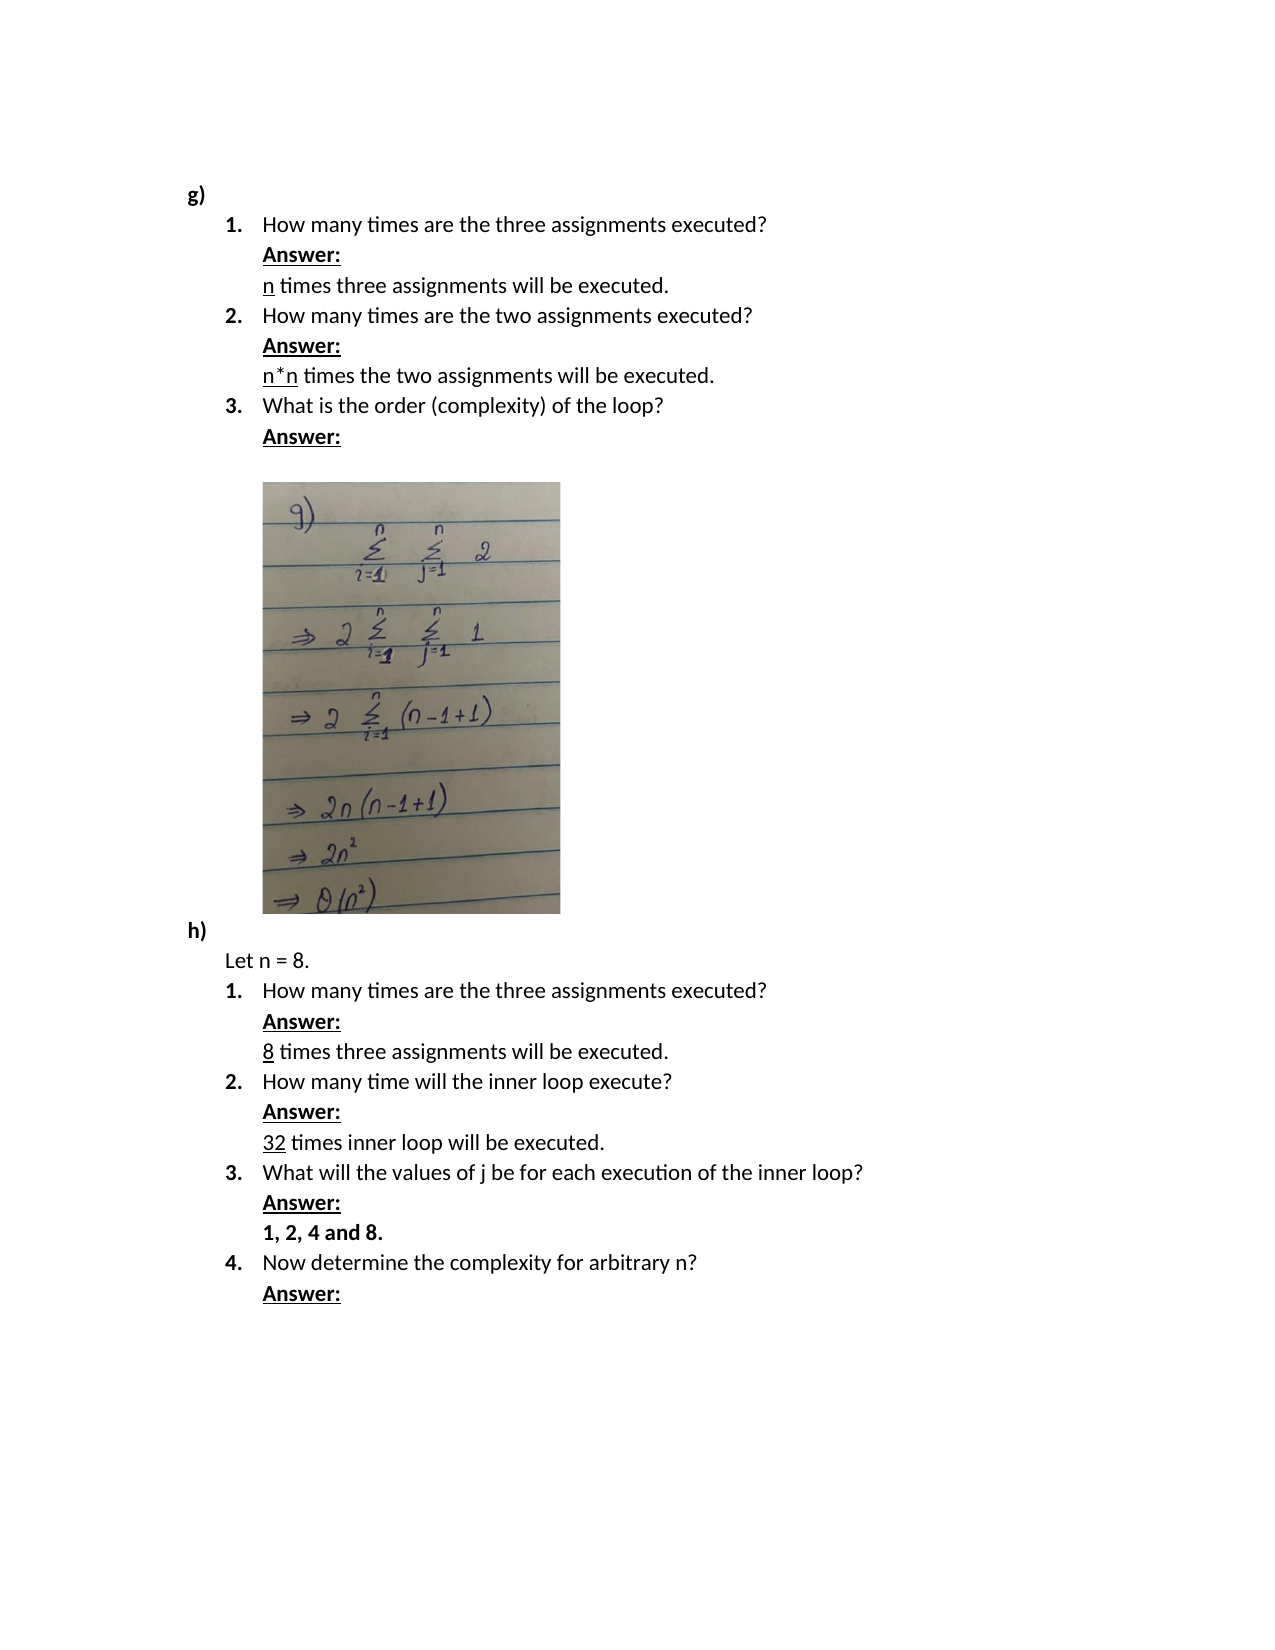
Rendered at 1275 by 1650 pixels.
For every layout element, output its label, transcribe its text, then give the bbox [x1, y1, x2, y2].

list 8 times three assignments will be executed. [262, 1037, 1125, 1065]
list How many times are the three assignments executed? [225, 210, 1125, 238]
list What will the values of j be for each execution of the inner loop? [225, 1158, 1125, 1186]
list Answer: [262, 422, 1125, 450]
picture [262, 482, 561, 914]
list Now determine the complexity for arbitrary n? [225, 1248, 1125, 1276]
list Answer: [262, 241, 1125, 269]
list n times three assignments will be executed. [262, 271, 1125, 299]
list How many time will the inner loop execute? [225, 1067, 1125, 1095]
list Let n = 8. [225, 946, 1125, 974]
list How many times are the three assignments executed? [225, 977, 1125, 1004]
list Answer: [262, 1188, 1125, 1216]
list Answer: [262, 1097, 1125, 1125]
list 1, 2, 4 and 8. [262, 1218, 1125, 1246]
list 32 times inner loop will be executed. [262, 1128, 1125, 1156]
list Answer: [262, 331, 1125, 359]
list Answer: [262, 1007, 1125, 1035]
list Answer: [262, 1279, 1125, 1307]
list n*n times the two assignments will be executed. [262, 361, 1125, 389]
list How many times are the two assignments executed? [225, 301, 1125, 329]
list What is the order (complexity) of the loop? [225, 392, 1125, 420]
